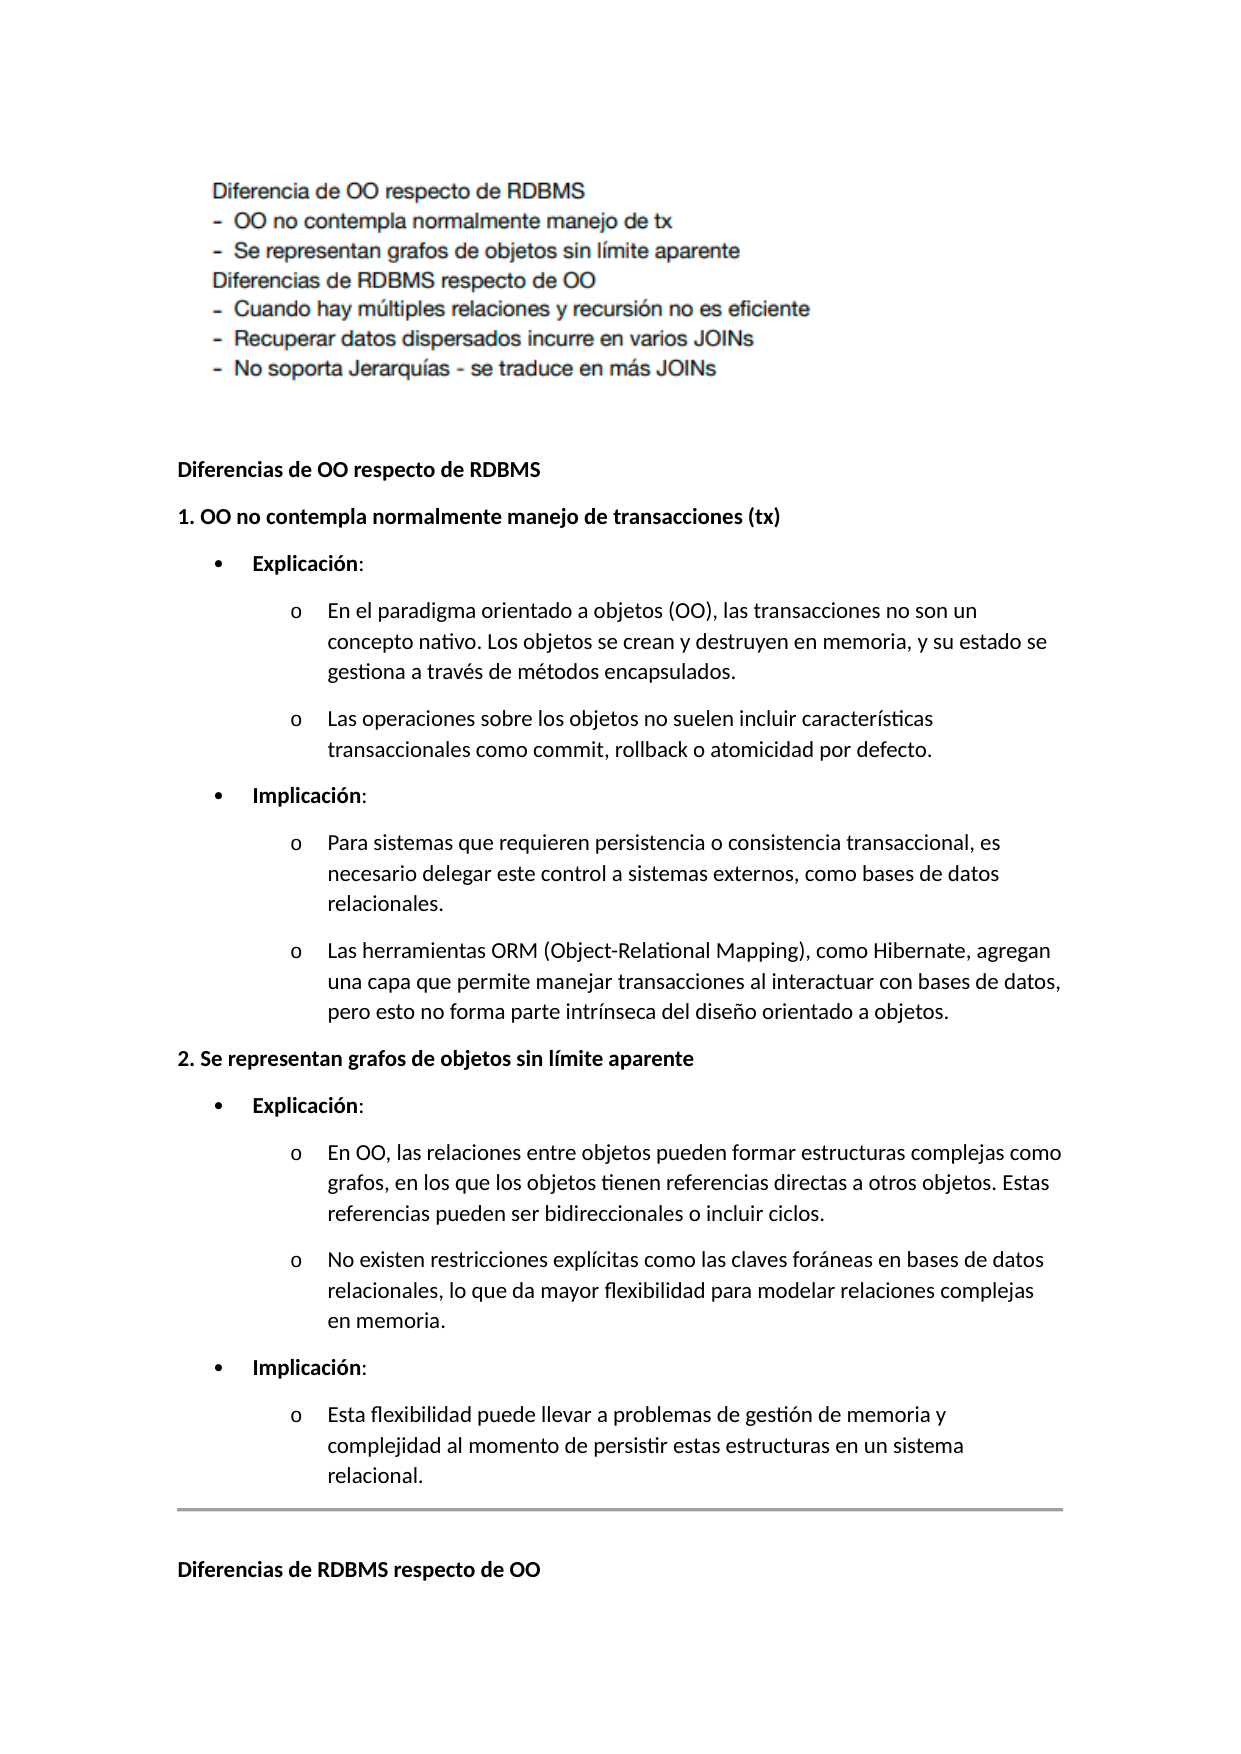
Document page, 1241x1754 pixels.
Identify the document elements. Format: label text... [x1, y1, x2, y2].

list Implicación: [215, 1353, 1063, 1381]
list Explicación: [215, 549, 1063, 577]
list En el paradigma orientado a objetos (OO), las transacciones no son un concepto nativo. Los objetos se crean y destruyen en memoria, y su estado se gestiona a través de métodos encapsulados. [290, 596, 1063, 685]
list Las herramientas ORM (Object-Relational Mapping), como Hibernate, agregan una capa que permite manejar transacciones al interactuar con bases de datos, pero esto no forma parte intrínseca del diseño orientado a objetos. [290, 936, 1063, 1025]
picture [177, 147, 912, 437]
list Esta flexibilidad puede llevar a problemas de gestión de memoria y complejidad al momento de persistir estas estructuras en un sistema relacional. [290, 1400, 1063, 1489]
list Para sistemas que requieren persistencia o consistencia transaccional, es necesario delegar este control a sistemas externos, como bases de datos relacionales. [290, 828, 1063, 917]
list En OO, las relaciones entre objetos pueden formar estructuras complejas como grafos, en los que los objetos tienen referencias directas a otros objetos. Estas referencias pueden ser bidireccionales o incluir ciclos. [290, 1138, 1063, 1227]
list Las operaciones sobre los objetos no suelen incluir características transaccionales como commit, rollback o atomicidad por defecto. [290, 704, 1063, 763]
text Diferencias de RDBMS respecto de OO [177, 1555, 1063, 1583]
list Explicación: [215, 1091, 1063, 1119]
list No existen restricciones explícitas como las claves foráneas en bases de datos relacionales, lo que da mayor flexibilidad para modelar relaciones complejas en memoria. [290, 1246, 1063, 1334]
list Implicación: [215, 782, 1063, 809]
text Diferencias de OO respecto de RDBMS [177, 456, 1063, 483]
text 2. Se representan grafos de objetos sin límite aparente [177, 1044, 1063, 1072]
text 1. OO no contempla normalmente manejo de transacciones (tx) [177, 502, 1063, 530]
